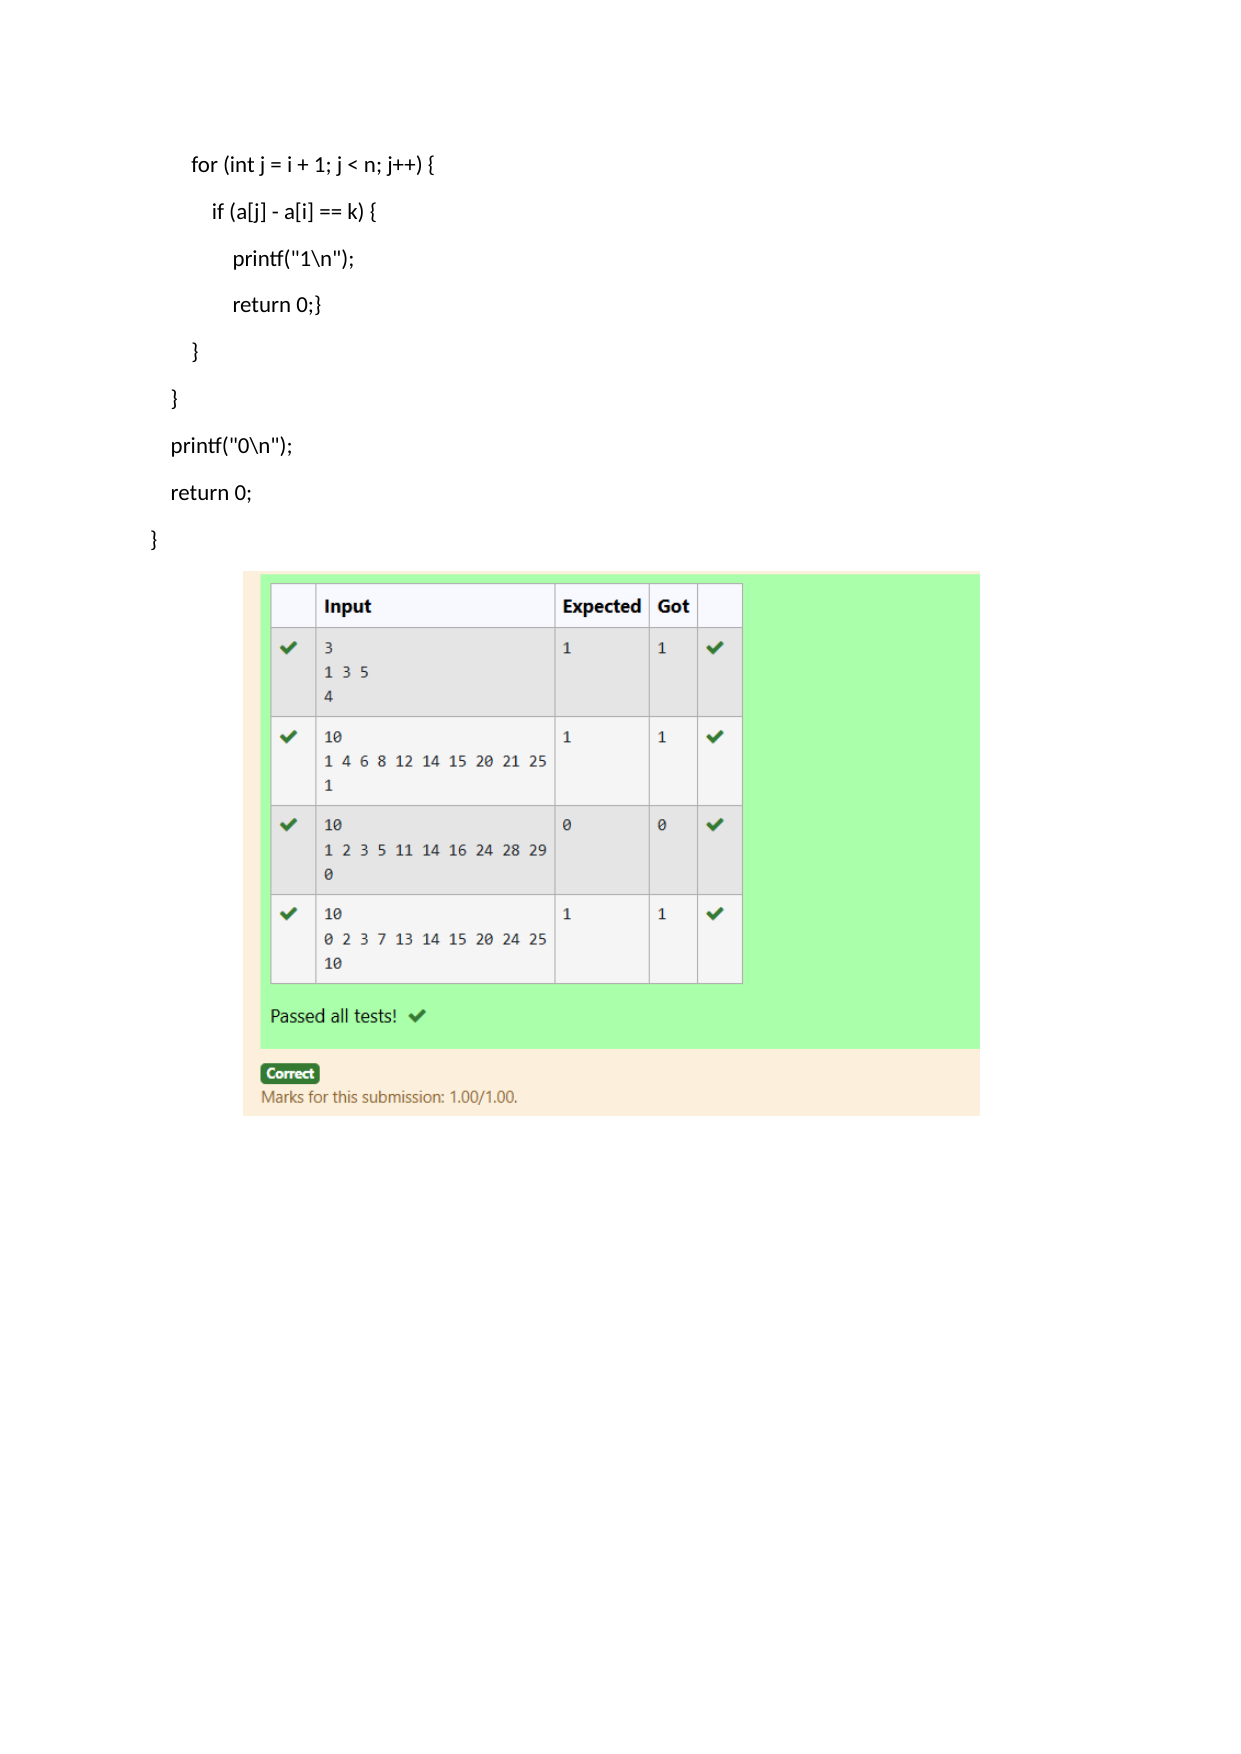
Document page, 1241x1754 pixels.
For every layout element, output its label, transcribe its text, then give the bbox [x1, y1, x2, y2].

picture [243, 571, 980, 1116]
text printf("1\n"); [150, 244, 1090, 272]
text for (int j = i + 1; j < n; j++) { [150, 150, 1090, 178]
text printf("0\n"); [150, 431, 1090, 459]
text } [150, 337, 1090, 366]
text } [150, 384, 1090, 412]
text } [150, 525, 1090, 553]
text return 0; [150, 478, 1090, 506]
text if (a[j] - a[i] == k) { [150, 197, 1090, 225]
text return 0;} [150, 291, 1090, 319]
